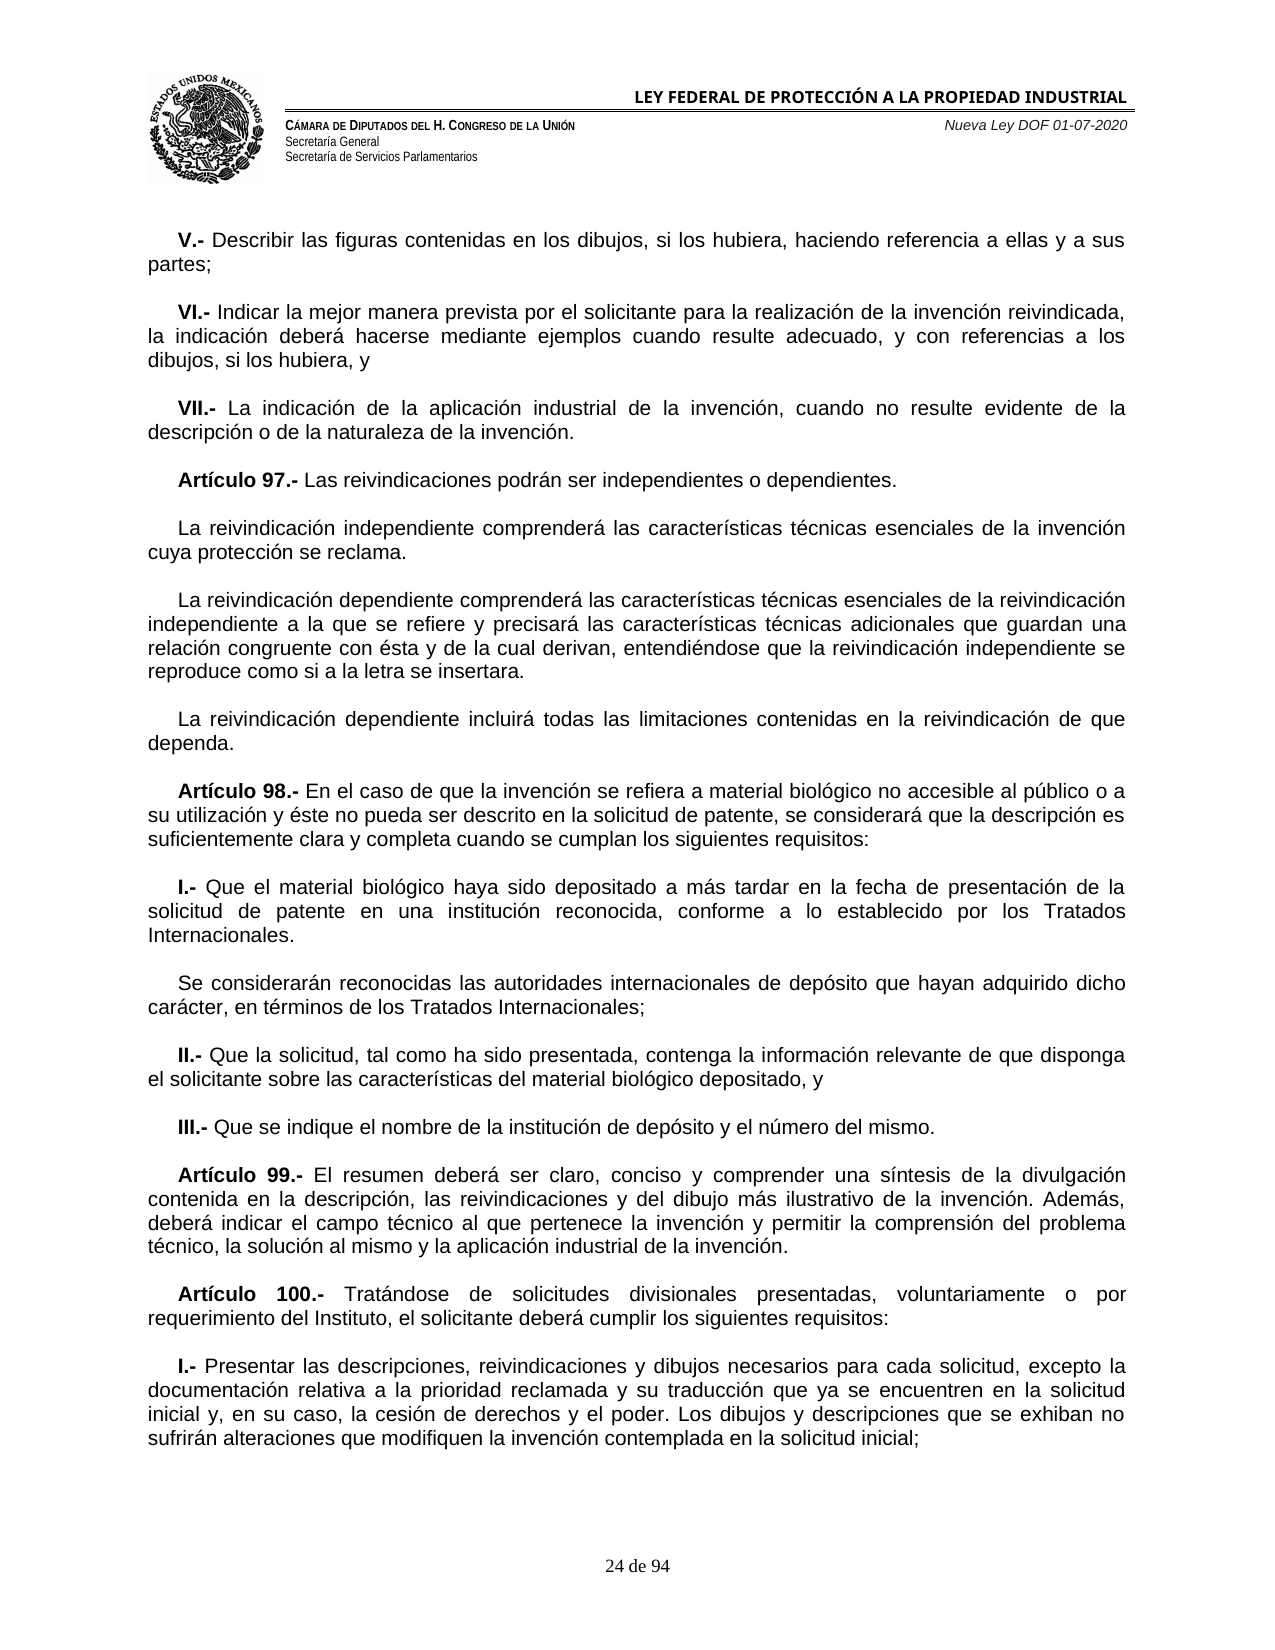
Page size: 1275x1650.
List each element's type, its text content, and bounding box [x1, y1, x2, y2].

text Artículo 99.- El resumen deberá ser claro, conciso y comprender una síntesis de la divulgación contenida en la descripción, las reivindicaciones y del dibujo más ilustrativo de la invención. Además, deberá indicar el campo técnico al que pertenece la invención y permitir la comprensión del problema técnico, la solución al mismo y la aplicación industrial de la invención. [148, 1162, 1127, 1258]
text La reivindicación dependiente comprenderá las características técnicas esenciales de la reivindicación independiente a la que se refiere y precisará las características técnicas adicionales que guardan una relación congruente con ésta y de la cual derivan, entendiéndose que la reivindicación independiente se reproduce como si a la letra se insertara. [148, 587, 1127, 683]
text I.- Que el material biológico haya sido depositado a más tardar en la fecha de presentación de la solicitud de patente en una institución reconocida, conforme a lo establecido por los Tratados Internacionales. [148, 875, 1127, 947]
text Se considerarán reconocidas las autoridades internacionales de depósito que hayan adquirido dicho carácter, en términos de los Tratados Internacionales; [148, 971, 1127, 1019]
text Artículo 100.- Tratándose de solicitudes divisionales presentadas, voluntariamente o por requerimiento del Instituto, el solicitante deberá cumplir los siguientes requisitos: [148, 1282, 1127, 1330]
text Artículo 97.- Las reivindicaciones podrán ser independientes o dependientes. [148, 468, 1127, 492]
text Artículo 98.- En el caso de que la invención se refiera a material biológico no accesible al público o a su utilización y éste no pueda ser descrito en la solicitud de patente, se considerará que la descripción es suficientemente clara y completa cuando se cumplan los siguientes requisitos: [148, 779, 1127, 851]
text VI.- Indicar la mejor manera prevista por el solicitante para la realización de la invención reivindicada, la indicación deberá hacerse mediante ejemplos cuando resulte adecuado, y con referencias a los dibujos, si los hubiera, y [148, 300, 1127, 372]
text La reivindicación independiente comprenderá las características técnicas esenciales de la invención cuya protección se reclama. [148, 516, 1127, 563]
text I.- Presentar las descripciones, reivindicaciones y dibujos necesarios para cada solicitud, excepto la documentación relativa a la prioridad reclamada y su traducción que ya se encuentren en la solicitud inicial y, en su caso, la cesión de derechos y el poder. Los dibujos y descripciones que se exhiban no sufrirán alteraciones que modifiquen la invención contemplada en la solicitud inicial; [148, 1354, 1127, 1450]
text II.- Que la solicitud, tal como ha sido presentada, contenga la información relevante de que disponga el solicitante sobre las características del material biológico depositado, y [148, 1043, 1127, 1091]
text V.- Describir las figuras contenidas en los dibujos, si los hubiera, haciendo referencia a ellas y a sus partes; [148, 228, 1127, 276]
text VII.- La indicación de la aplicación industrial de la invención, cuando no resulte evidente de la descripción o de la naturaleza de la invención. [148, 396, 1127, 444]
text III.- Que se indique el nombre de la institución de depósito y el número del mismo. [148, 1114, 1127, 1138]
text La reivindicación dependiente incluirá todas las limitaciones contenidas en la reivindicación de que dependa. [148, 707, 1127, 755]
